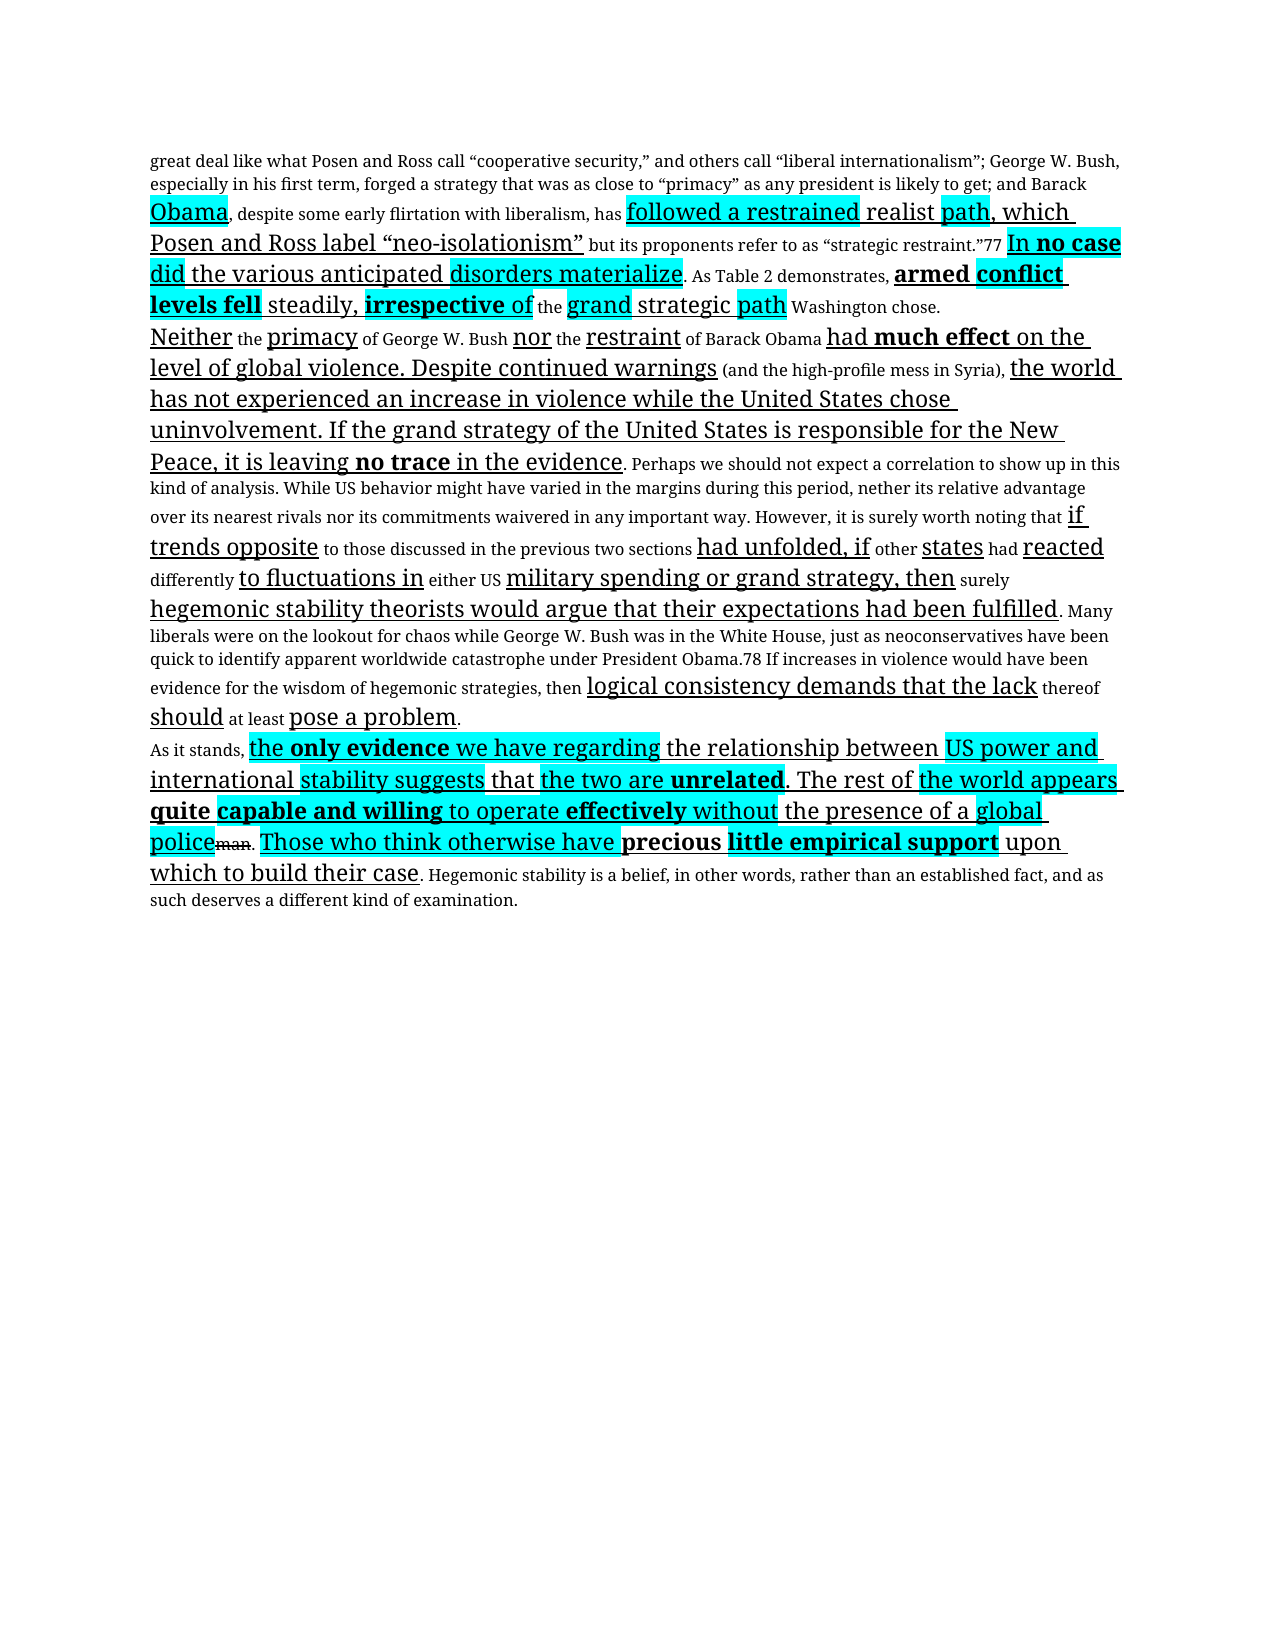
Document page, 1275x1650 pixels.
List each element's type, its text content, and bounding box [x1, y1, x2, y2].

text As it stands, the only evidence we have regarding the relationship between US power and international stability suggests that the two are unrelated. The rest of the world appears quite capable and willing to operate effectively without the presence of a global policeman. Those who think otherwise have precious little empirical support upon which to build their case. Hegemonic stability is a belief, in other words, rather than an established fact, and as such deserves a different kind of examination. [150, 732, 1125, 911]
text Neither the primacy of George W. Bush nor the restraint of Barack Obama had much effect on the level of global violence. Despite continued warnings (and the high-profile mess in Syria), the world has not experienced an increase in violence while the United States chose uninvolvement. If the grand strategy of the United States is responsible for the New Peace, it is leaving no trace in the evidence. Perhaps we should not expect a correlation to show up in this kind of analysis. While US behavior might have varied in the margins during this period, nether its relative advantage over its nearest rivals nor its commitments waivered in any important way. However, it is surely worth noting that if trends opposite to those discussed in the previous two sections had unfolded, if other states had reacted differently to fluctuations in either US military spending or grand strategy, then surely hegemonic stability theorists would argue that their expectations had been fulfilled. Many liberals were on the lookout for chaos while George W. Bush was in the White House, just as neoconservatives have been quick to identify apparent worldwide catastrophe under President Obama.78 If increases in violence would have been evidence for the wisdom of hegemonic strategies, then logical consistency demands that the lack thereof should at least pose a problem. [150, 320, 1125, 732]
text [150, 150, 1125, 320]
